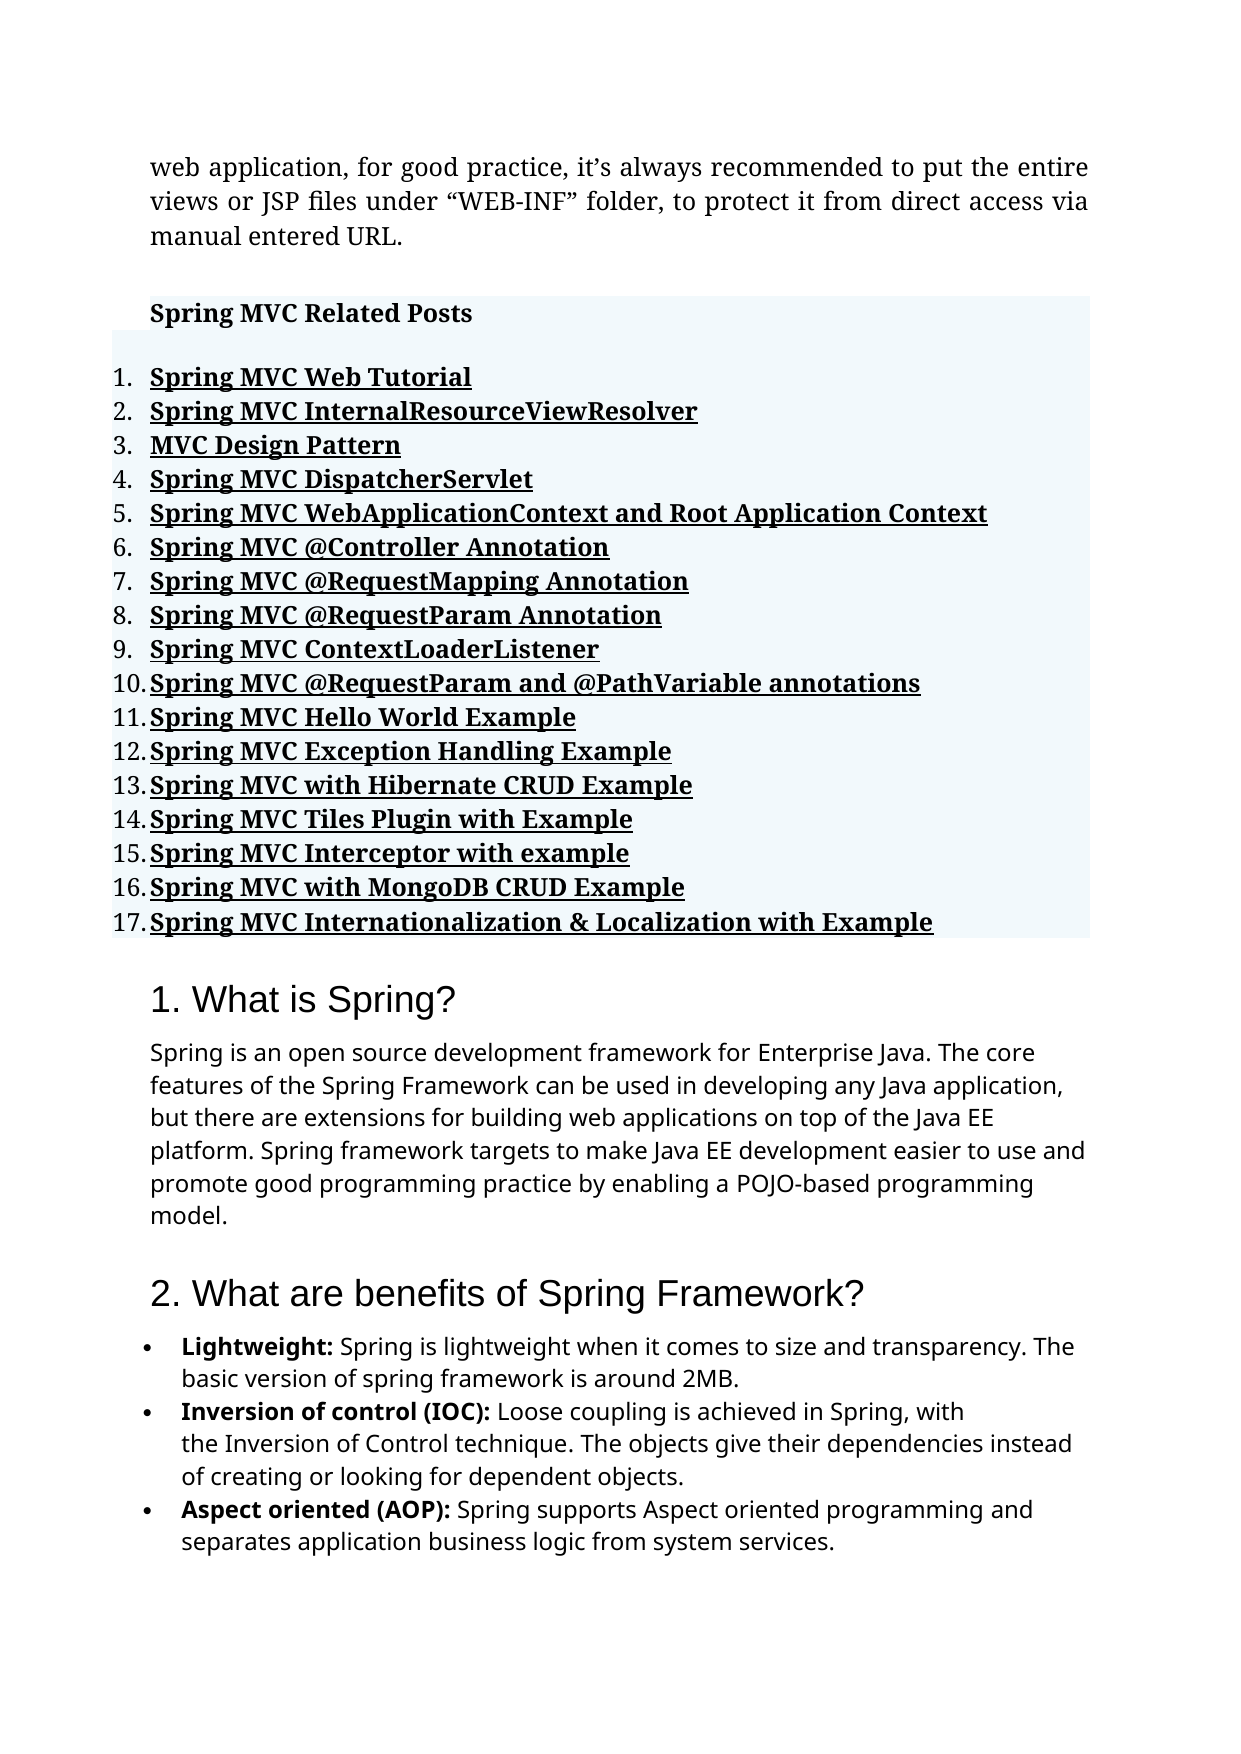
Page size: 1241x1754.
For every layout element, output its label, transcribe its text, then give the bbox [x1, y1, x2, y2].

list Spring MVC Exception Handling Example [112, 734, 1090, 768]
list Spring MVC WebApplicationContext and Root Application Context [112, 495, 1090, 529]
list Spring MVC DispatcherServlet [112, 461, 1090, 495]
list Spring MVC Web Tutorial [112, 359, 1090, 393]
list Aspect oriented (AOP): Spring supports Aspect oriented programming and separates application business logic from system services. [144, 1492, 1090, 1558]
list Spring MVC @Controller Annotation [112, 529, 1090, 563]
text Spring MVC Related Posts [150, 296, 1090, 330]
list MVC Design Pattern [112, 427, 1090, 461]
list Spring MVC with MongoDB CRUD Example [112, 870, 1090, 904]
list Lightweight: Spring is lightweight when it comes to size and transparency. The basic version of spring framework is around 2MB. [144, 1329, 1090, 1395]
list Spring MVC @RequestParam and @PathVariable annotations [112, 666, 1090, 700]
subtitle 2. What are benefits of Spring Framework? [150, 1271, 1090, 1314]
list Inversion of control (IOC): Loose coupling is achieved in Spring, with the Inversion of Control technique. The objects give their dependencies instead of creating or looking for dependent objects. [144, 1395, 1090, 1492]
list Spring MVC Internationalization & Localization with Example [112, 904, 1090, 938]
list Spring MVC ContextLoaderListener [112, 632, 1090, 666]
list Spring MVC InternalResourceViewResolver [112, 393, 1090, 427]
list Spring MVC @RequestMapping Annotation [112, 563, 1090, 598]
list Spring MVC @RequestParam Annotation [112, 598, 1090, 632]
list Spring MVC Tiles Plugin with Example [112, 802, 1090, 836]
subtitle 1. What is Spring? [150, 977, 1090, 1020]
text Spring is an open source development framework for Enterprise Java. The core features of the Spring Framework can be used in developing any Java application, but there are extensions for building web applications on top of the Java EE platform. Spring framework targets to make Java EE development easier to use and promote good programming practice by enabling a POJO-based programming model. [150, 1036, 1090, 1232]
list Spring MVC Interceptor with example [112, 836, 1090, 870]
list Spring MVC with Hibernate CRUD Example [112, 768, 1090, 802]
list Spring MVC Hello World Example [112, 700, 1090, 734]
